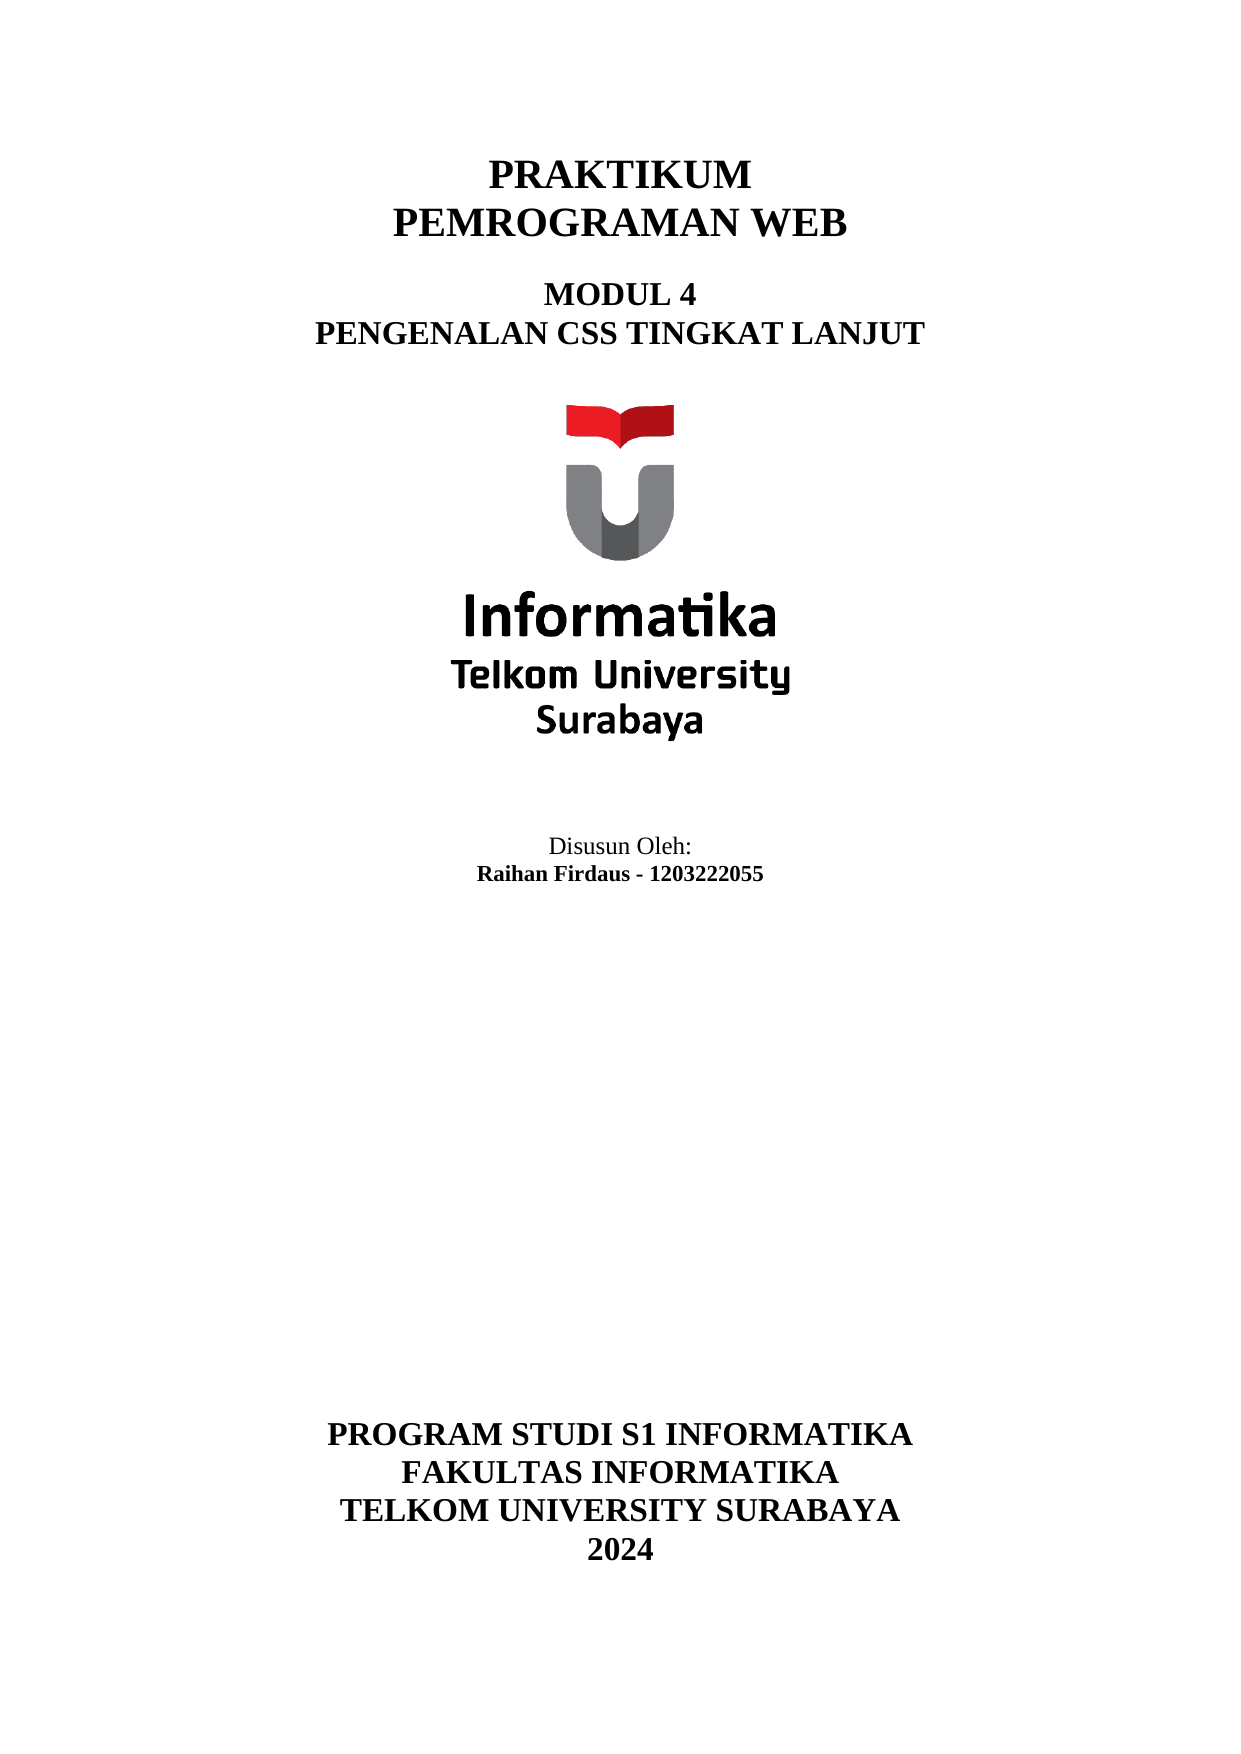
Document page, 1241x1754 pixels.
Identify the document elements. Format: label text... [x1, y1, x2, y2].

text PENGENALAN CSS TINGKAT LANJUT [150, 313, 1090, 351]
text Raihan Firdaus - 1203222055 [150, 860, 1090, 886]
text Disusun Oleh: [150, 831, 1090, 860]
text 2024 [150, 1529, 1090, 1567]
text TELKOM UNIVERSITY SURABAYA [150, 1491, 1090, 1529]
text PROGRAM STUDI S1 INFORMATIKA [150, 1414, 1090, 1452]
text MODUL 4 [150, 274, 1090, 313]
text PRAKTIKUM [150, 150, 1090, 198]
text PEMROGRAMAN WEB [150, 198, 1090, 246]
picture [450, 405, 790, 749]
text FAKULTAS INFORMATIKA [150, 1452, 1090, 1491]
